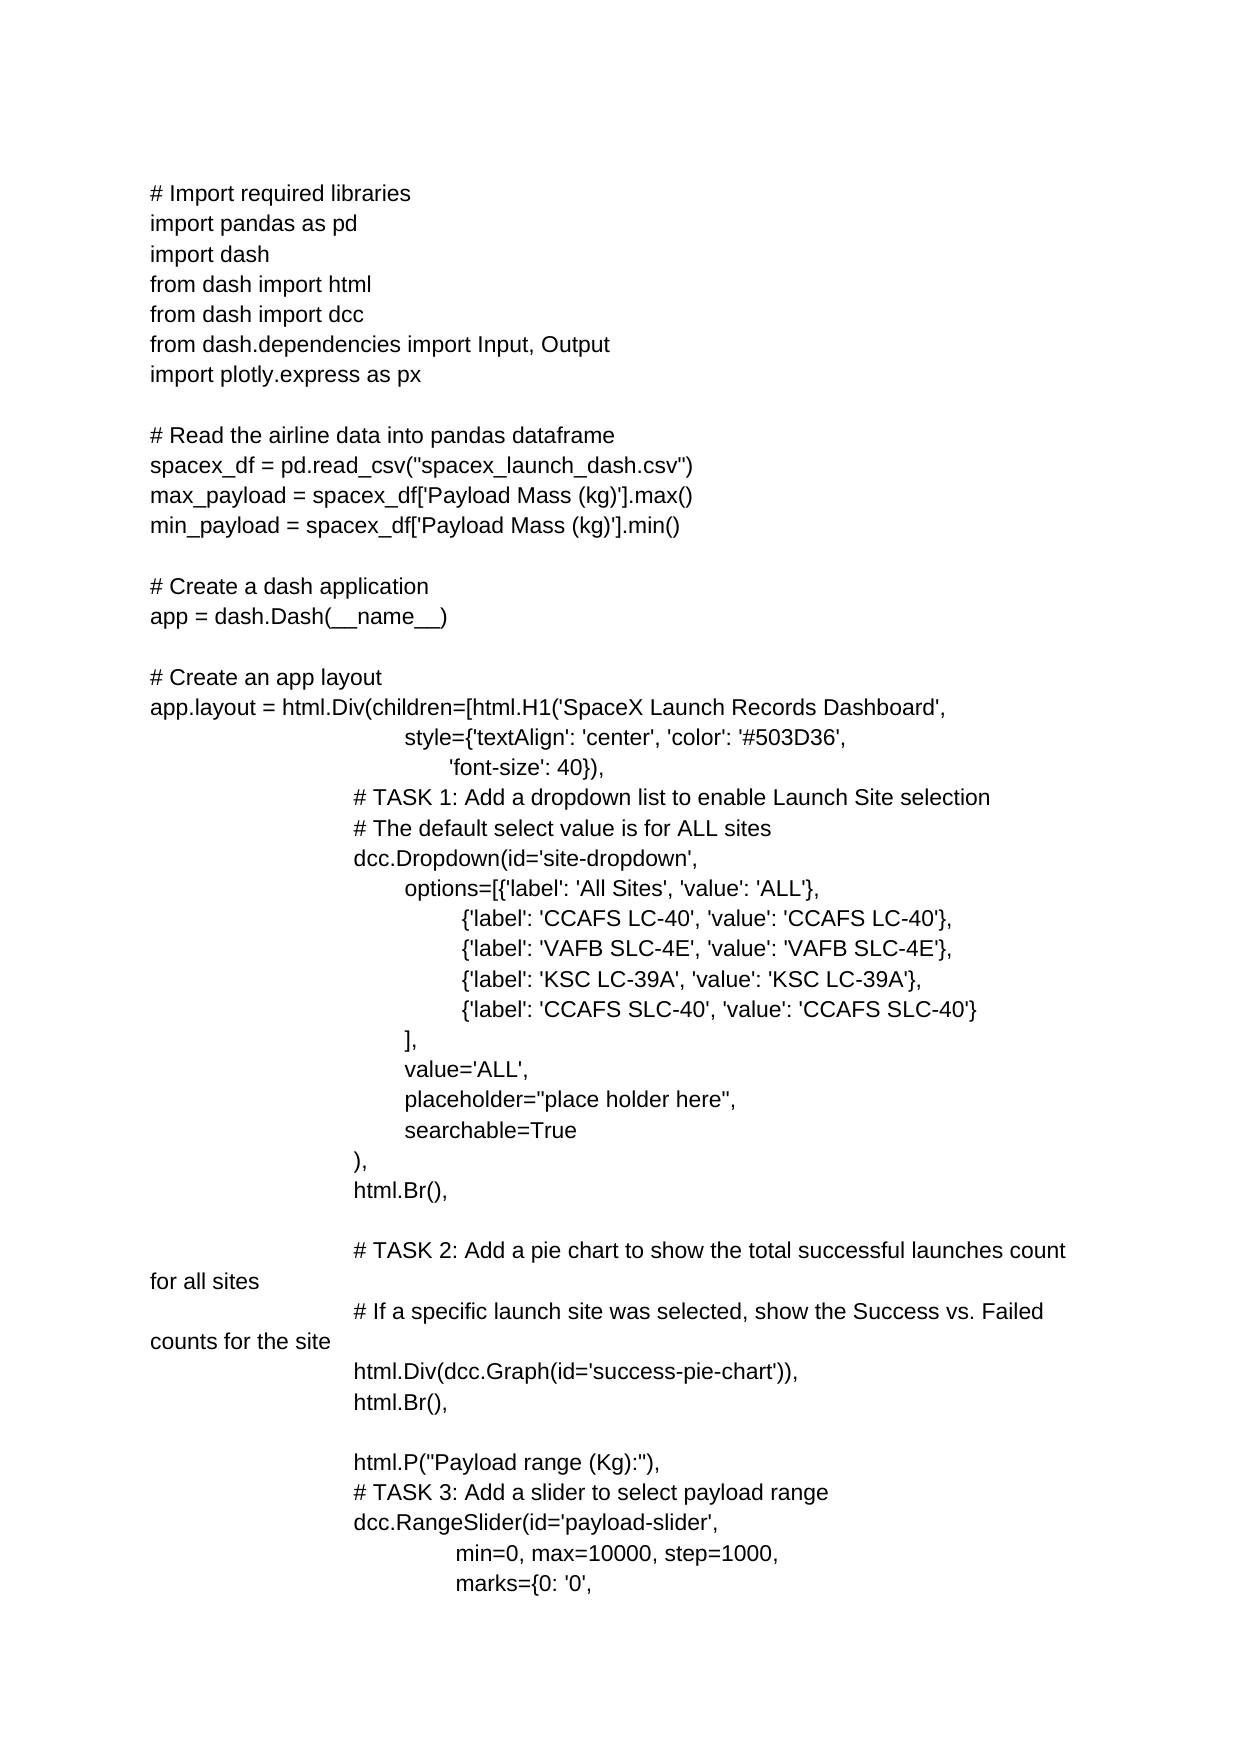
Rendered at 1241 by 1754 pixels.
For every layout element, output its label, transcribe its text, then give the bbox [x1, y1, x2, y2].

text {'label': 'CCAFS SLC-40', 'value': 'CCAFS SLC-40'} [150, 996, 1090, 1022]
text from dash import html [150, 271, 1090, 297]
text style={'textAlign': 'center', 'color': '#503D36', [150, 724, 1090, 750]
text value='ALL', [150, 1056, 1090, 1083]
text dcc.Dropdown(id='site-dropdown', [150, 845, 1090, 871]
text app = dash.Dash(__name__) [150, 603, 1090, 629]
text # Import required libraries [150, 180, 1090, 207]
text # If a specific launch site was selected, show the Success vs. Failed counts for the site [150, 1298, 1090, 1354]
text import plotly.express as px [150, 361, 1090, 388]
text import pandas as pd [150, 210, 1090, 237]
text searchable=True [150, 1117, 1090, 1143]
text {'label': 'CCAFS LC-40', 'value': 'CCAFS LC-40'}, [150, 905, 1090, 932]
text from dash.dependencies import Input, Output [150, 331, 1090, 358]
text from dash import dcc [150, 301, 1090, 327]
text # TASK 3: Add a slider to select payload range [150, 1479, 1090, 1506]
text # TASK 1: Add a dropdown list to enable Launch Site selection [150, 784, 1090, 811]
text spacex_df = pd.read_csv("spacex_launch_dash.csv") [150, 452, 1090, 478]
text min_payload = spacex_df['Payload Mass (kg)'].min() [150, 512, 1090, 539]
text max_payload = spacex_df['Payload Mass (kg)'].max() [150, 482, 1090, 509]
text # Read the airline data into pandas dataframe [150, 422, 1090, 448]
text # Create an app layout [150, 663, 1090, 690]
text html.P("Payload range (Kg):"), [150, 1449, 1090, 1475]
text min=0, max=10000, step=1000, [150, 1539, 1090, 1566]
text # Create a dash application [150, 573, 1090, 599]
text placeholder="place holder here", [150, 1086, 1090, 1113]
text {'label': 'VAFB SLC-4E', 'value': 'VAFB SLC-4E'}, [150, 935, 1090, 962]
text html.Br(), [150, 1388, 1090, 1415]
text ), [150, 1147, 1090, 1173]
text 'font-size': 40}), [150, 754, 1090, 781]
text marks={0: '0', [150, 1570, 1090, 1596]
text app.layout = html.Div(children=[html.H1('SpaceX Launch Records Dashboard', [150, 694, 1090, 720]
text # The default select value is for ALL sites [150, 814, 1090, 841]
text ], [150, 1026, 1090, 1052]
text dcc.RangeSlider(id='payload-slider', [150, 1509, 1090, 1536]
text html.Div(dcc.Graph(id='success-pie-chart')), [150, 1358, 1090, 1385]
text html.Br(), [150, 1177, 1090, 1203]
text {'label': 'KSC LC-39A', 'value': 'KSC LC-39A'}, [150, 966, 1090, 992]
text options=[{'label': 'All Sites', 'value': 'ALL'}, [150, 875, 1090, 901]
text import dash [150, 241, 1090, 267]
text # TASK 2: Add a pie chart to show the total successful launches count for all sites [150, 1237, 1090, 1294]
